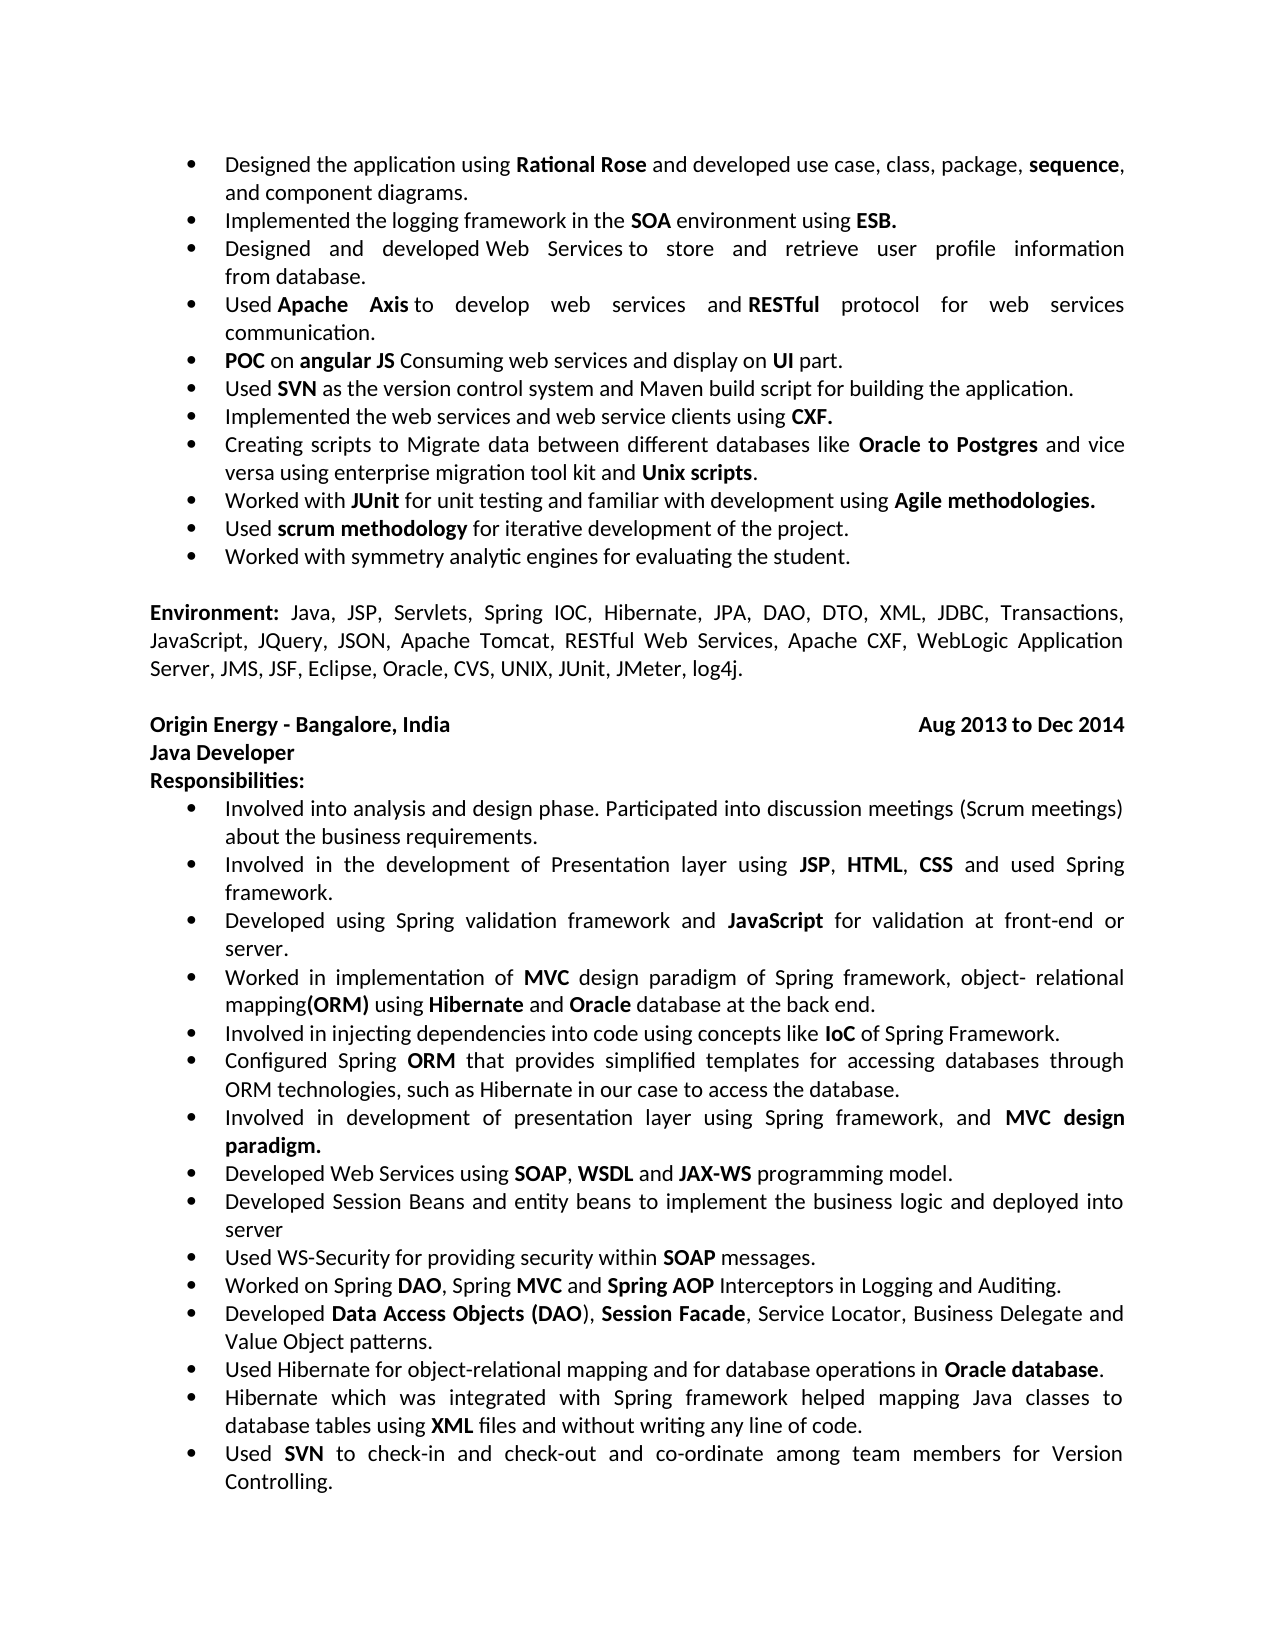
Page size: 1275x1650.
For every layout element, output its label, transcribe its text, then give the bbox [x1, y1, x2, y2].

list Involved in injecting dependencies into code using concepts like IoC of Spring Framework. [187, 1019, 1125, 1047]
list Designed and developed Web Services to store and retrieve user profile information from database. [187, 234, 1125, 290]
list Worked with symmetry analytic engines for evaluating the student. [187, 542, 1125, 570]
list Developed using Spring validation framework and JavaScript for validation at front-end or server. [187, 907, 1125, 963]
list Implemented the web services and web service clients using CXF. [187, 402, 1125, 430]
text Environment: Java, JSP, Servlets, Spring IOC, Hibernate, JPA, DAO, DTO, XML, JDBC, Transactions, JavaScript, JQuery, JSON, Apache Tomcat, RESTful Web Services, Apache CXF, WebLogic Application Server, JMS, JSF, Eclipse, Oracle, CVS, UNIX, JUnit, JMeter, log4j. [150, 598, 1125, 682]
list Implemented the logging framework in the SOA environment using ESB. [187, 206, 1125, 234]
list Involved into analysis and design phase. Participated into discussion meetings (Scrum meetings) about the business requirements. [187, 794, 1125, 851]
text Origin Energy - Bangalore, India Aug 2013 to Dec 2014 [150, 710, 1125, 738]
list Involved in development of presentation layer using Spring framework, and MVC design paradigm. [187, 1103, 1125, 1159]
text Java Developer [150, 738, 1125, 766]
list Used Apache Axis to develop web services and RESTful protocol for web services communication. [187, 290, 1125, 346]
list Used SVN as the version control system and Maven build script for building the application. [187, 374, 1125, 402]
list Worked with JUnit for unit testing and familiar with development using Agile methodologies. [187, 486, 1125, 514]
list Developed Session Beans and entity beans to implement the business logic and deployed into server [187, 1187, 1125, 1243]
list Configured Spring ORM that provides simplified templates for accessing databases through ORM technologies, such as Hibernate in our case to access the database. [187, 1047, 1125, 1103]
list Involved in the development of Presentation layer using JSP, HTML, CSS and used Spring framework. [187, 851, 1125, 907]
list Designed the application using Rational Rose and developed use case, class, package, sequence, and component diagrams. [187, 150, 1125, 206]
list Used Hibernate for object-relational mapping and for database operations in Oracle database. [187, 1355, 1125, 1383]
list Used WS-Security for providing security within SOAP messages. [187, 1243, 1125, 1271]
text Responsibilities: [150, 766, 1125, 794]
list Developed Web Services using SOAP, WSDL and JAX-WS programming model. [187, 1159, 1125, 1187]
list Creating scripts to Migrate data between different databases like Oracle to Postgres and vice versa using enterprise migration tool kit and Unix scripts. [187, 430, 1125, 486]
list Hibernate which was integrated with Spring framework helped mapping Java classes to database tables using XML files and without writing any line of code. [187, 1383, 1125, 1439]
list POC on angular JS Consuming web services and display on UI part. [187, 346, 1125, 374]
list Used SVN to check-in and check-out and co-ordinate among team members for Version Controlling. [187, 1439, 1125, 1495]
list Worked on Spring DAO, Spring MVC and Spring AOP Interceptors in Logging and Auditing. [187, 1271, 1125, 1299]
list Developed Data Access Objects (DAO), Session Facade, Service Locator, Business Delegate and Value Object patterns. [187, 1299, 1125, 1355]
list Worked in implementation of MVC design paradigm of Spring framework, object- relational mapping(ORM) using Hibernate and Oracle database at the back end. [187, 963, 1125, 1019]
list Used scrum methodology for iterative development of the project. [187, 514, 1125, 542]
